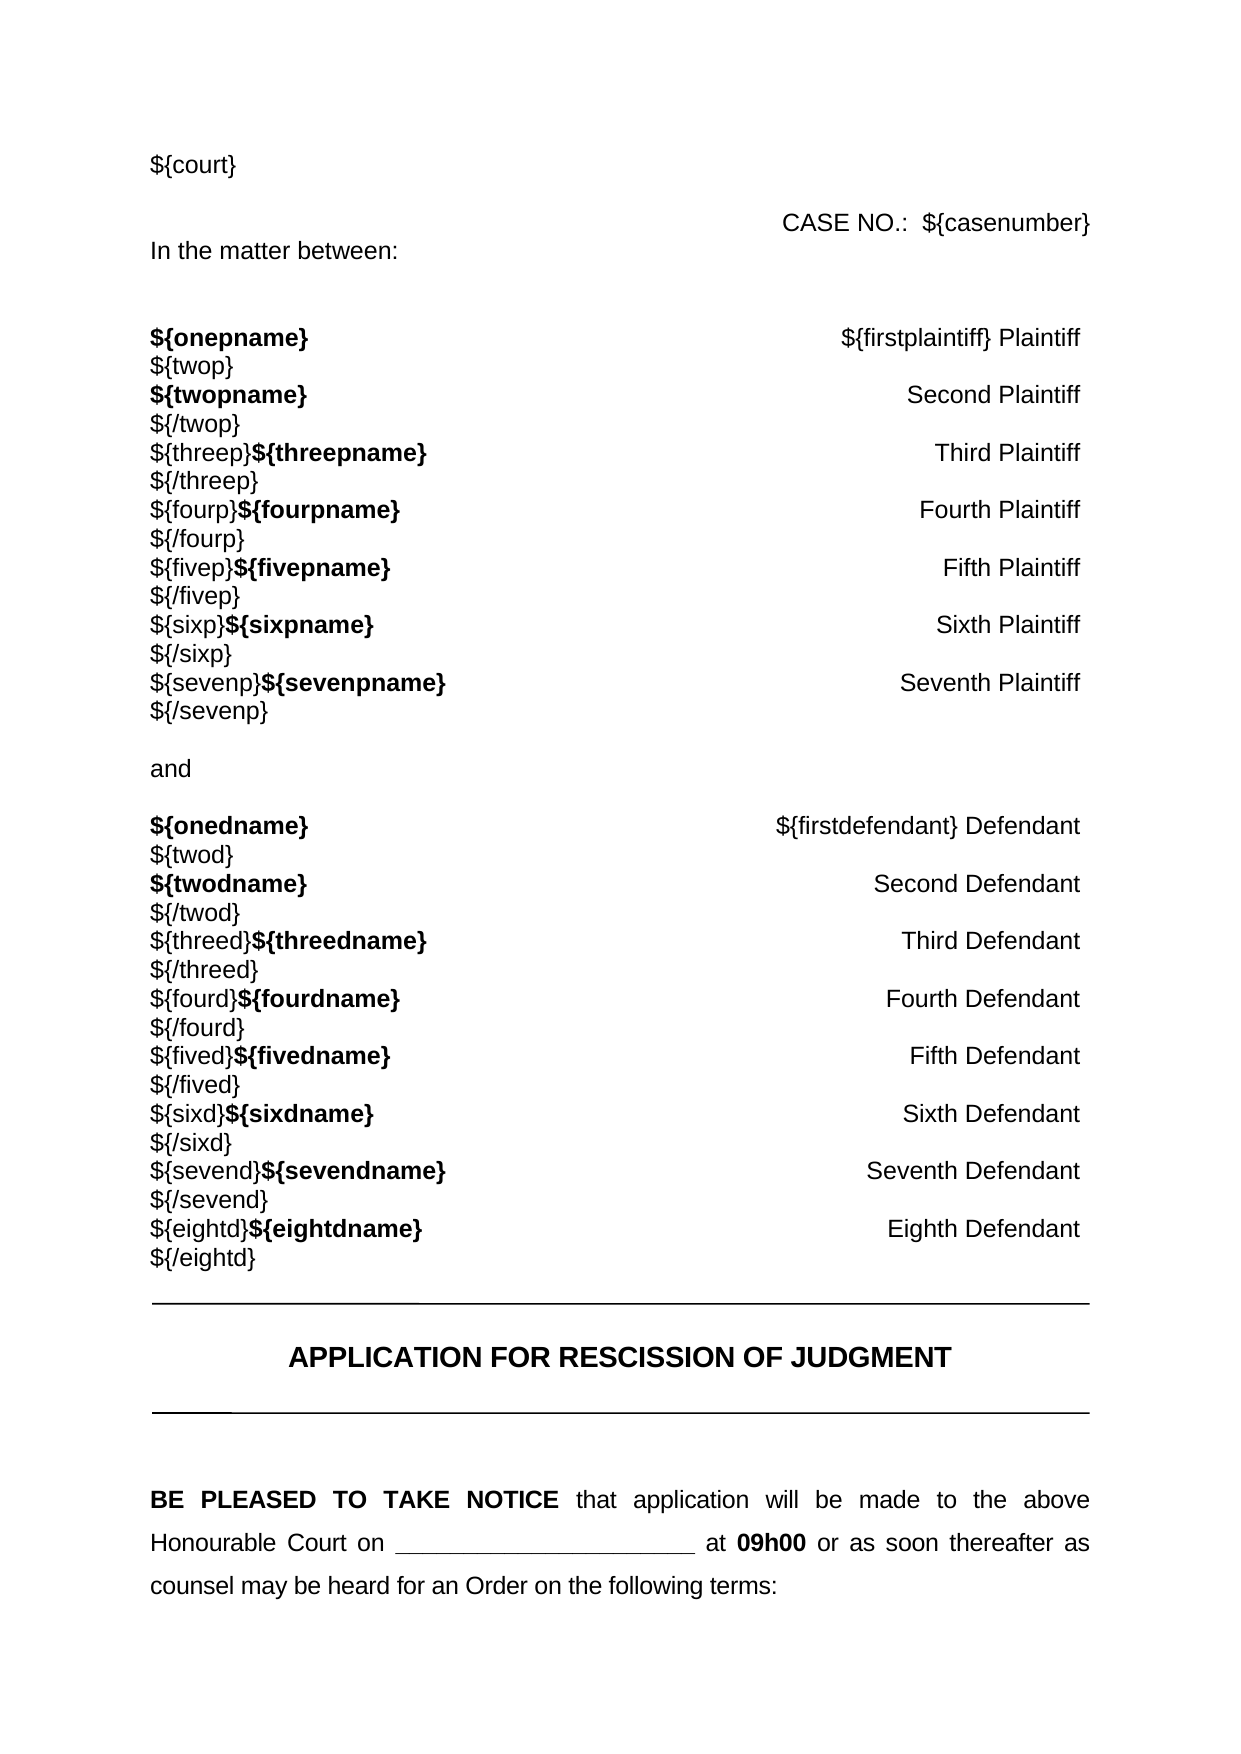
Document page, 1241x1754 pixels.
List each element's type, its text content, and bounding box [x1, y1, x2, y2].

text ${threed}${threedname} Third Defendant [150, 926, 1090, 955]
text ${/fourd} [150, 1012, 1090, 1041]
text ${onedname} ${firstdefendant} Defendant [150, 811, 1090, 840]
text ${/eightd} [150, 1242, 1090, 1271]
text ${/fourp} [150, 524, 1090, 552]
text ${sixp}${sixpname} Sixth Plaintiff [150, 610, 1090, 639]
text ${fivep}${fivepname} Fifth Plaintiff [150, 552, 1090, 581]
text ${fourp}${fourpname} Fourth Plaintiff [150, 495, 1090, 524]
text ${sevend}${sevendname} Seventh Defendant [150, 1156, 1090, 1185]
text ${twop} [150, 351, 1090, 380]
text ${eightd}${eightdname} Eighth Defendant [150, 1214, 1090, 1242]
text ${court} [150, 150, 1090, 179]
text ${sevenp}${sevenpname} Seventh Plaintiff [150, 667, 1090, 696]
text ${threep}${threepname} Third Plaintiff [150, 437, 1090, 466]
text ${/twop} [150, 409, 1090, 437]
text In the matter between: [150, 236, 1090, 265]
text and [150, 754, 1090, 782]
text ${sixd}${sixdname} Sixth Defendant [150, 1099, 1090, 1127]
text ${onepname} ${firstplaintiff} Plaintiff [150, 322, 1090, 351]
text ${/sevenp} [150, 696, 1090, 725]
text ${twopname} Second Plaintiff [150, 380, 1090, 409]
text ${/sevend} [150, 1185, 1090, 1214]
text CASE NO.: ${casenumber} [150, 207, 1090, 236]
text BE PLEASED TO TAKE NOTICE that application will be made to the above Honourable Court on ______________________ at 09h00 or as soon thereafter as counsel may be heard for an Order on the following terms: [150, 1485, 1090, 1600]
text ${/threed} [150, 955, 1090, 984]
text ${/sixp} [150, 639, 1090, 667]
text ${fived}${fivedname} Fifth Defendant [150, 1041, 1090, 1070]
text ${/twod} [150, 897, 1090, 926]
text APPLICATION FOR RESCISSION OF JUDGMENT [150, 1341, 1090, 1374]
text ${twodname} Second Defendant [150, 869, 1090, 897]
text ${/fived} [150, 1070, 1090, 1099]
text ${/threep} [150, 466, 1090, 495]
text ${fourd}${fourdname} Fourth Defendant [150, 984, 1090, 1012]
text ${/sixd} [150, 1127, 1090, 1156]
text ${/fivep} [150, 581, 1090, 610]
text ${twod} [150, 840, 1090, 869]
